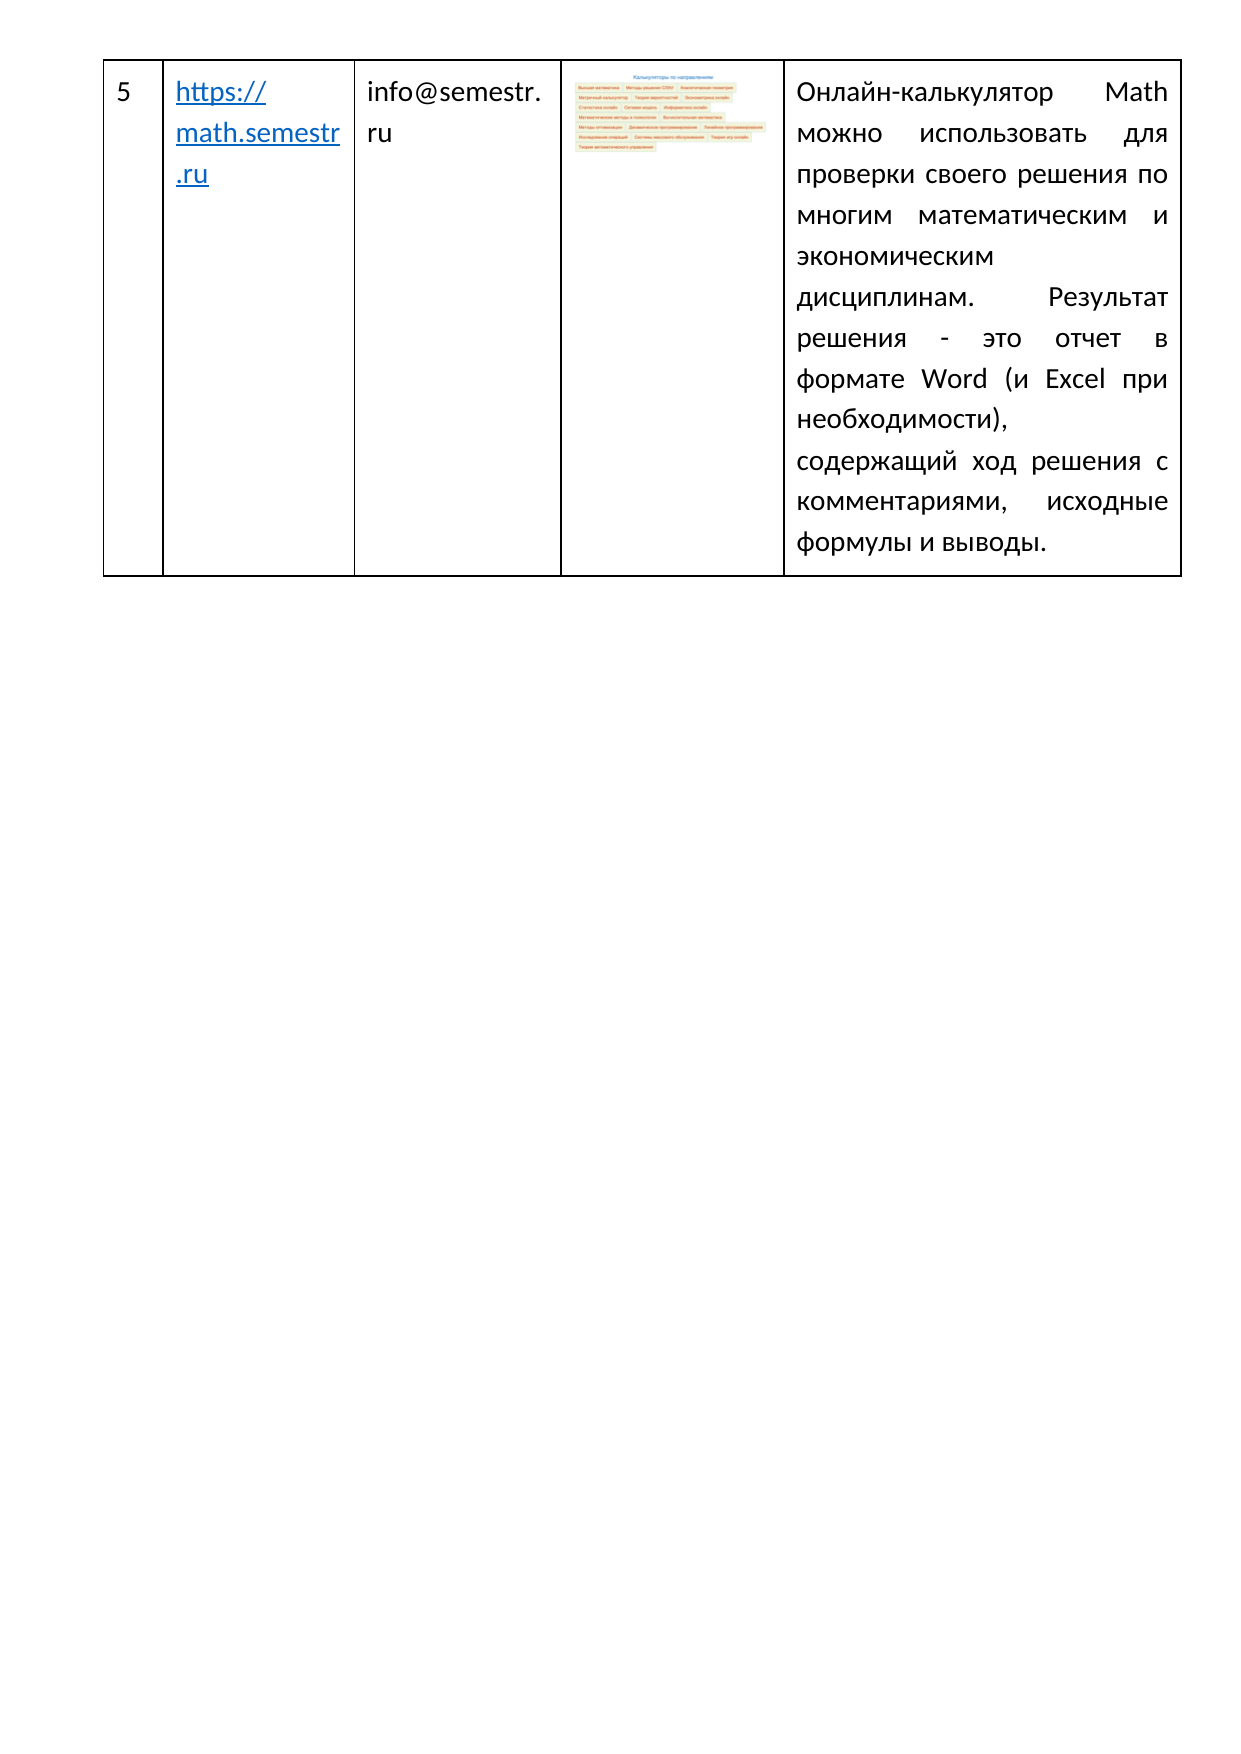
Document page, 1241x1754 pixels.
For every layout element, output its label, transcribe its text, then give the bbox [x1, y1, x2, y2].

table_cell [562, 61, 783, 575]
picture [573, 73, 772, 155]
table_cell info@semestr.ru [355, 61, 560, 575]
table_cell Онлайн-калькулятор Math можно использовать для проверки своего решения по многим математическим и экономическим дисциплинам. Результат решения - это отчет в формате Word (и Excel при необходимости), содержащий ход решения с комментариями, исходные формулы и выводы. [785, 61, 1180, 575]
table_cell https://math.semestr.ru [164, 61, 354, 575]
table_cell 5 [104, 61, 162, 575]
